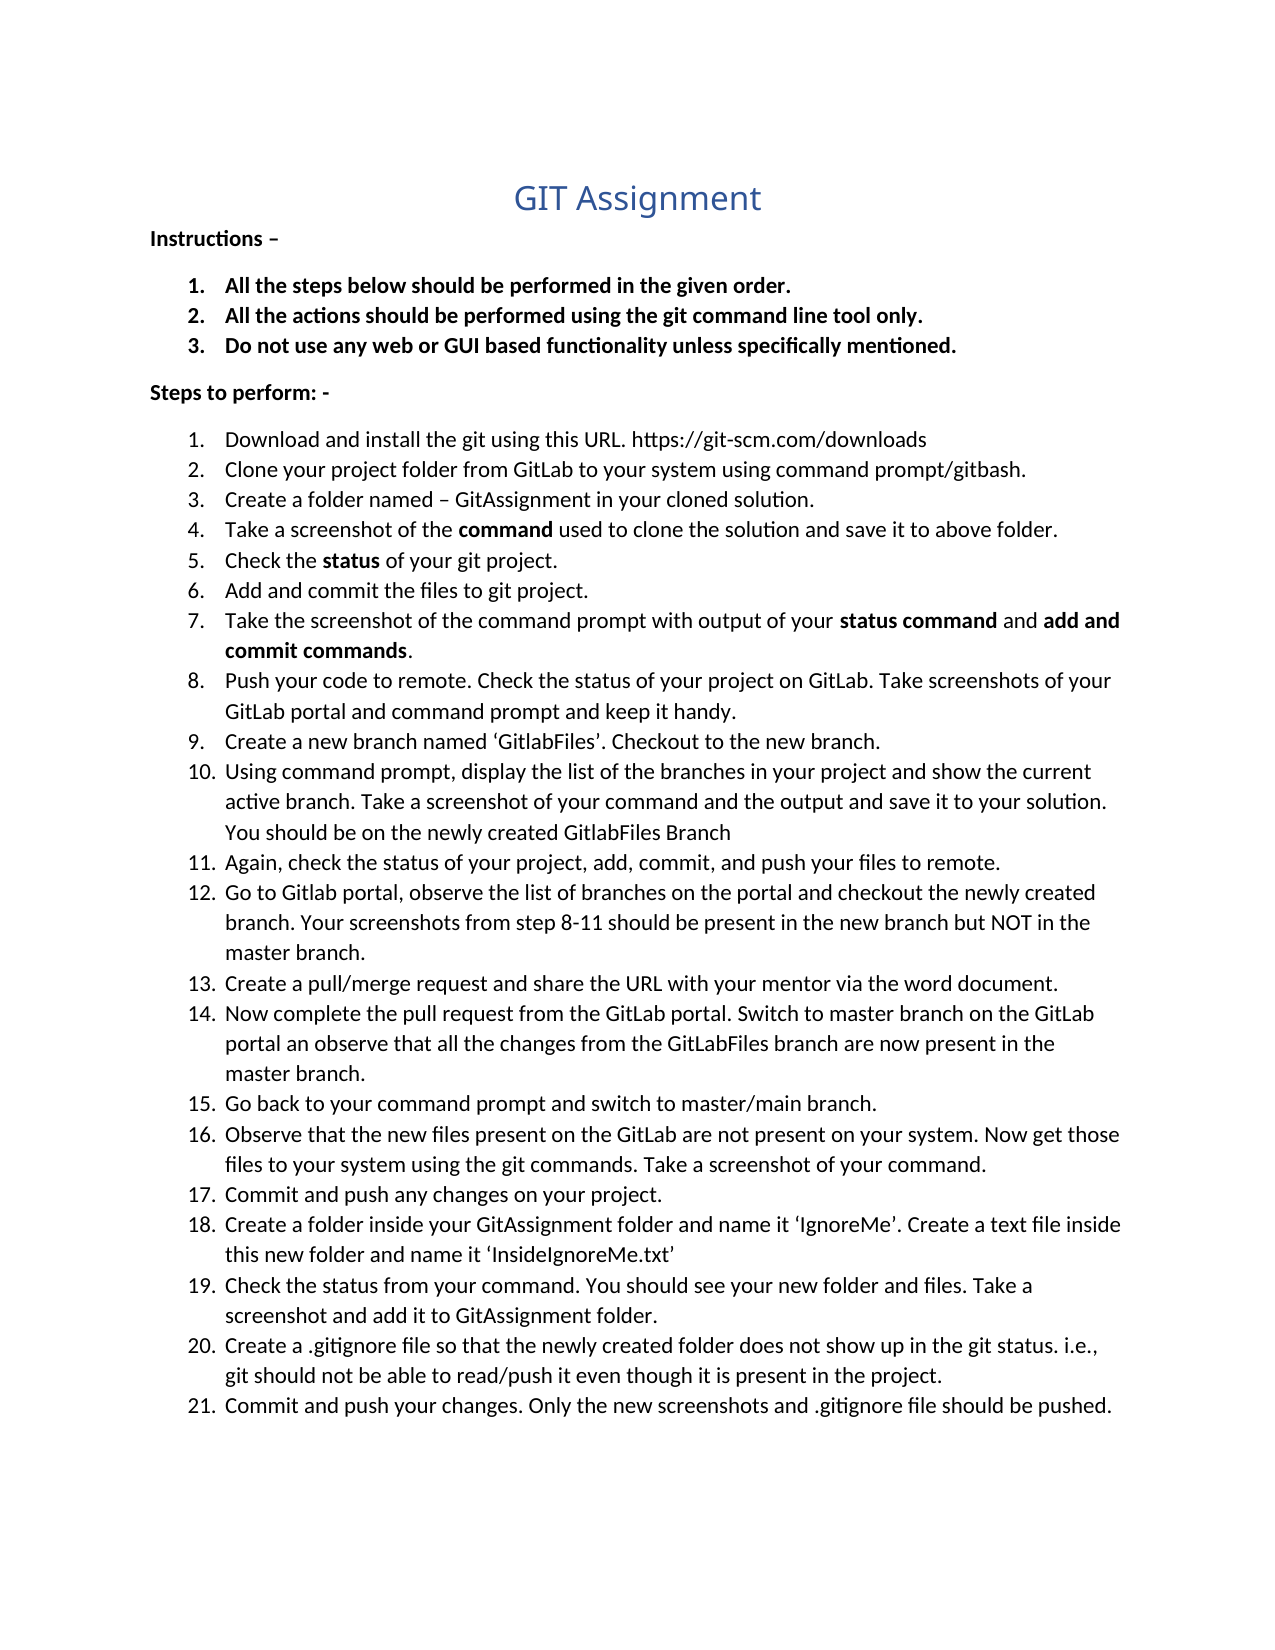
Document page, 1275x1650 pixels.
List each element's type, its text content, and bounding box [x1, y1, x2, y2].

list Take the screenshot of the command prompt with output of your status command and add and commit commands. [187, 606, 1125, 664]
list Push your code to remote. Check the status of your project on GitLab. Take screenshots of your GitLab portal and command prompt and keep it handy. [187, 667, 1125, 725]
list Do not use any web or GUI based functionality unless specifically mentioned. [187, 331, 1125, 359]
text Instructions – [150, 224, 1125, 252]
list Go back to your command prompt and switch to master/main branch. [187, 1089, 1125, 1118]
list All the actions should be performed using the git command line tool only. [187, 301, 1125, 329]
list Observe that the new files present on the GitLab are not present on your system. Now get those files to your system using the git commands. Take a screenshot of your command. [187, 1120, 1125, 1178]
list Again, check the status of your project, add, commit, and push your files to remote. [187, 848, 1125, 876]
list All the steps below should be performed in the given order. [187, 271, 1125, 299]
list Create a folder named – GitAssignment in your cloned solution. [187, 485, 1125, 513]
list Create a pull/merge request and share the URL with your mentor via the word document. [187, 969, 1125, 997]
list Now complete the pull request from the GitLab portal. Switch to master branch on the GitLab portal an observe that all the changes from the GitLabFiles branch are now present in the master branch. [187, 999, 1125, 1087]
subtitle GIT Assignment [150, 175, 1125, 220]
list Commit and push your changes. Only the new screenshots and .gitignore file should be pushed. [187, 1392, 1125, 1420]
list Check the status from your command. You should see your new folder and files. Take a screenshot and add it to GitAssignment folder. [187, 1271, 1125, 1329]
list Create a .gitignore file so that the newly created folder does not show up in the git status. i.e., git should not be able to read/push it even though it is present in the project. [187, 1331, 1125, 1389]
list Add and commit the files to git project. [187, 576, 1125, 604]
text Steps to perform: - [150, 378, 1125, 406]
list Download and install the git using this URL. https://git-scm.com/downloads [187, 425, 1125, 453]
list Clone your project folder from GitLab to your system using command prompt/gitbash. [187, 455, 1125, 483]
list Create a new branch named ‘GitlabFiles’. Checkout to the new branch. [187, 727, 1125, 755]
list Using command prompt, display the list of the branches in your project and show the current active branch. Take a screenshot of your command and the output and save it to your solution. You should be on the newly created GitlabFiles Branch [187, 757, 1125, 846]
list Take a screenshot of the command used to clone the solution and save it to above folder. [187, 516, 1125, 544]
list Commit and push any changes on your project. [187, 1180, 1125, 1208]
list Check the status of your git project. [187, 546, 1125, 574]
list Go to Gitlab portal, observe the list of branches on the portal and checkout the newly created branch. Your screenshots from step 8-11 should be present in the new branch but NOT in the master branch. [187, 878, 1125, 967]
list Create a folder inside your GitAssignment folder and name it ‘IgnoreMe’. Create a text file inside this new folder and name it ‘InsideIgnoreMe.txt’ [187, 1210, 1125, 1269]
